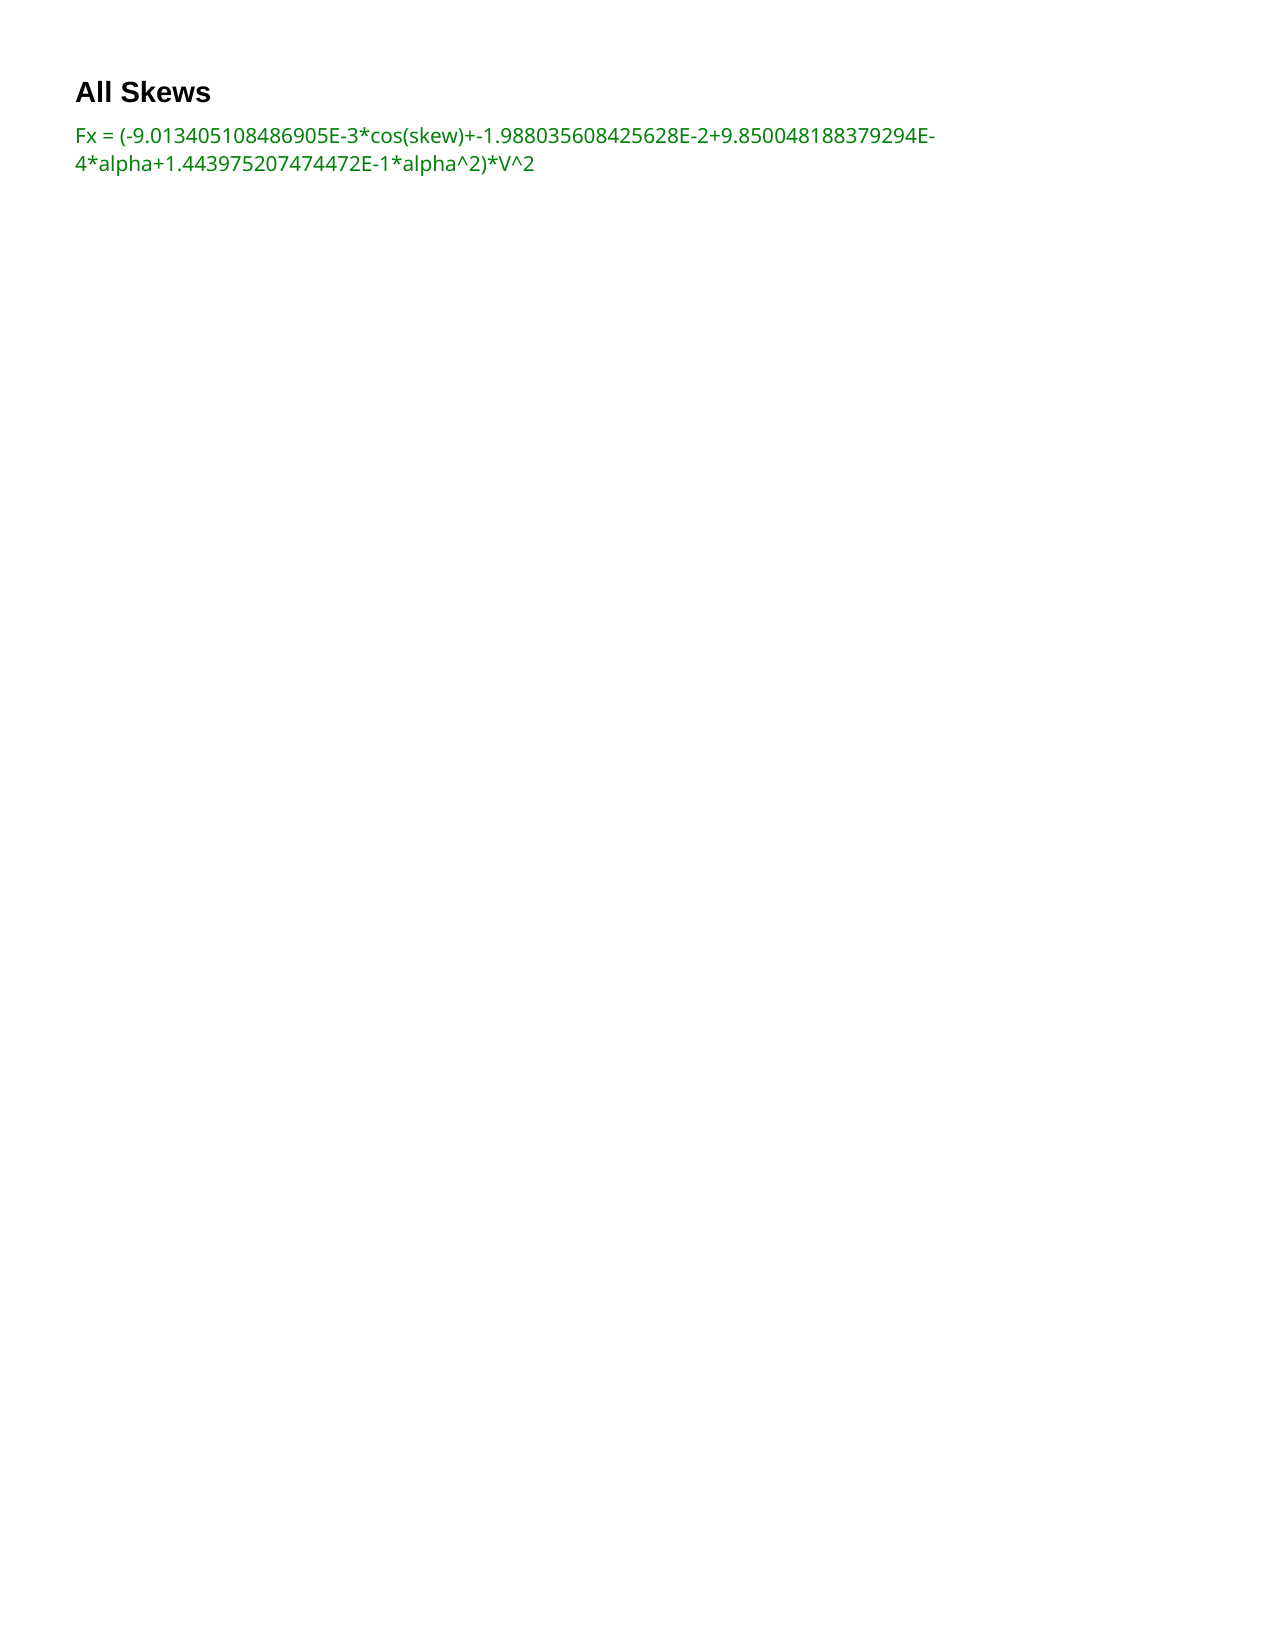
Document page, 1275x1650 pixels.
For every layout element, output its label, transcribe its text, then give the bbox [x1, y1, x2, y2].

subtitle All Skews [75, 75, 1200, 108]
text Fx = (-9.013405108486905E-3*cos(skew)+-1.988035608425628E-2+9.850048188379294E-4*alpha+1.443975207474472E-1*alpha^2)*V^2 [75, 121, 1200, 178]
